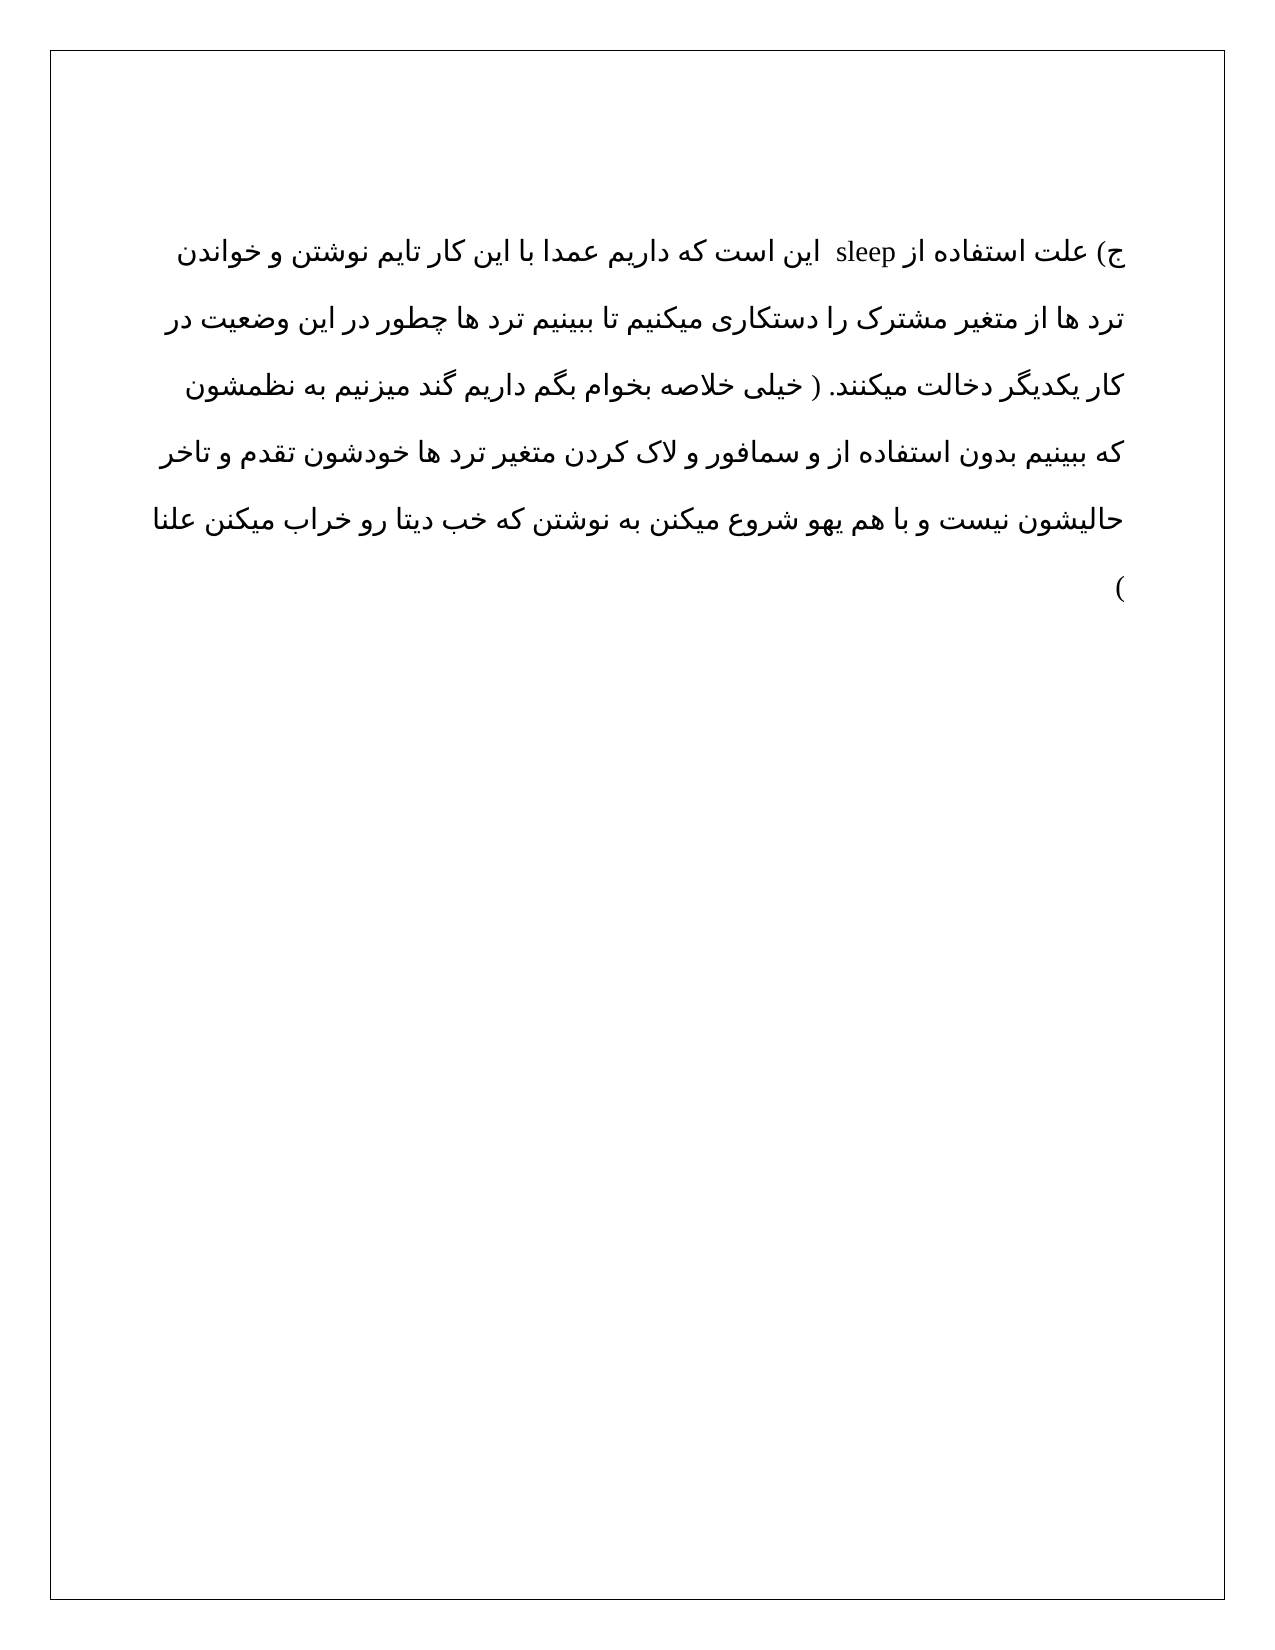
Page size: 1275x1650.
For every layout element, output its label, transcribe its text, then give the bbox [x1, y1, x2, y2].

text ج) علت استفاده از sleep این است که داریم عمدا با این کار تایم نوشتن و خواندن ترد ها از متغیر مشترک را دستکاری میکنیم تا ببینیم ترد ها چطور در این وضعیت در کار یکدیگر دخالت میکنند. ( خیلی خلاصه بخوام بگم داریم گند میزنیم به نظمشون که ببینیم بدون استفاده از و سمافور و لاک کردن متغیر ترد ها خودشون تقدم و تاخر حالیشون نیست و با هم یهو شروع میکنن به نوشتن که خب دیتا رو خراب میکنن علنا ) [150, 234, 1125, 603]
